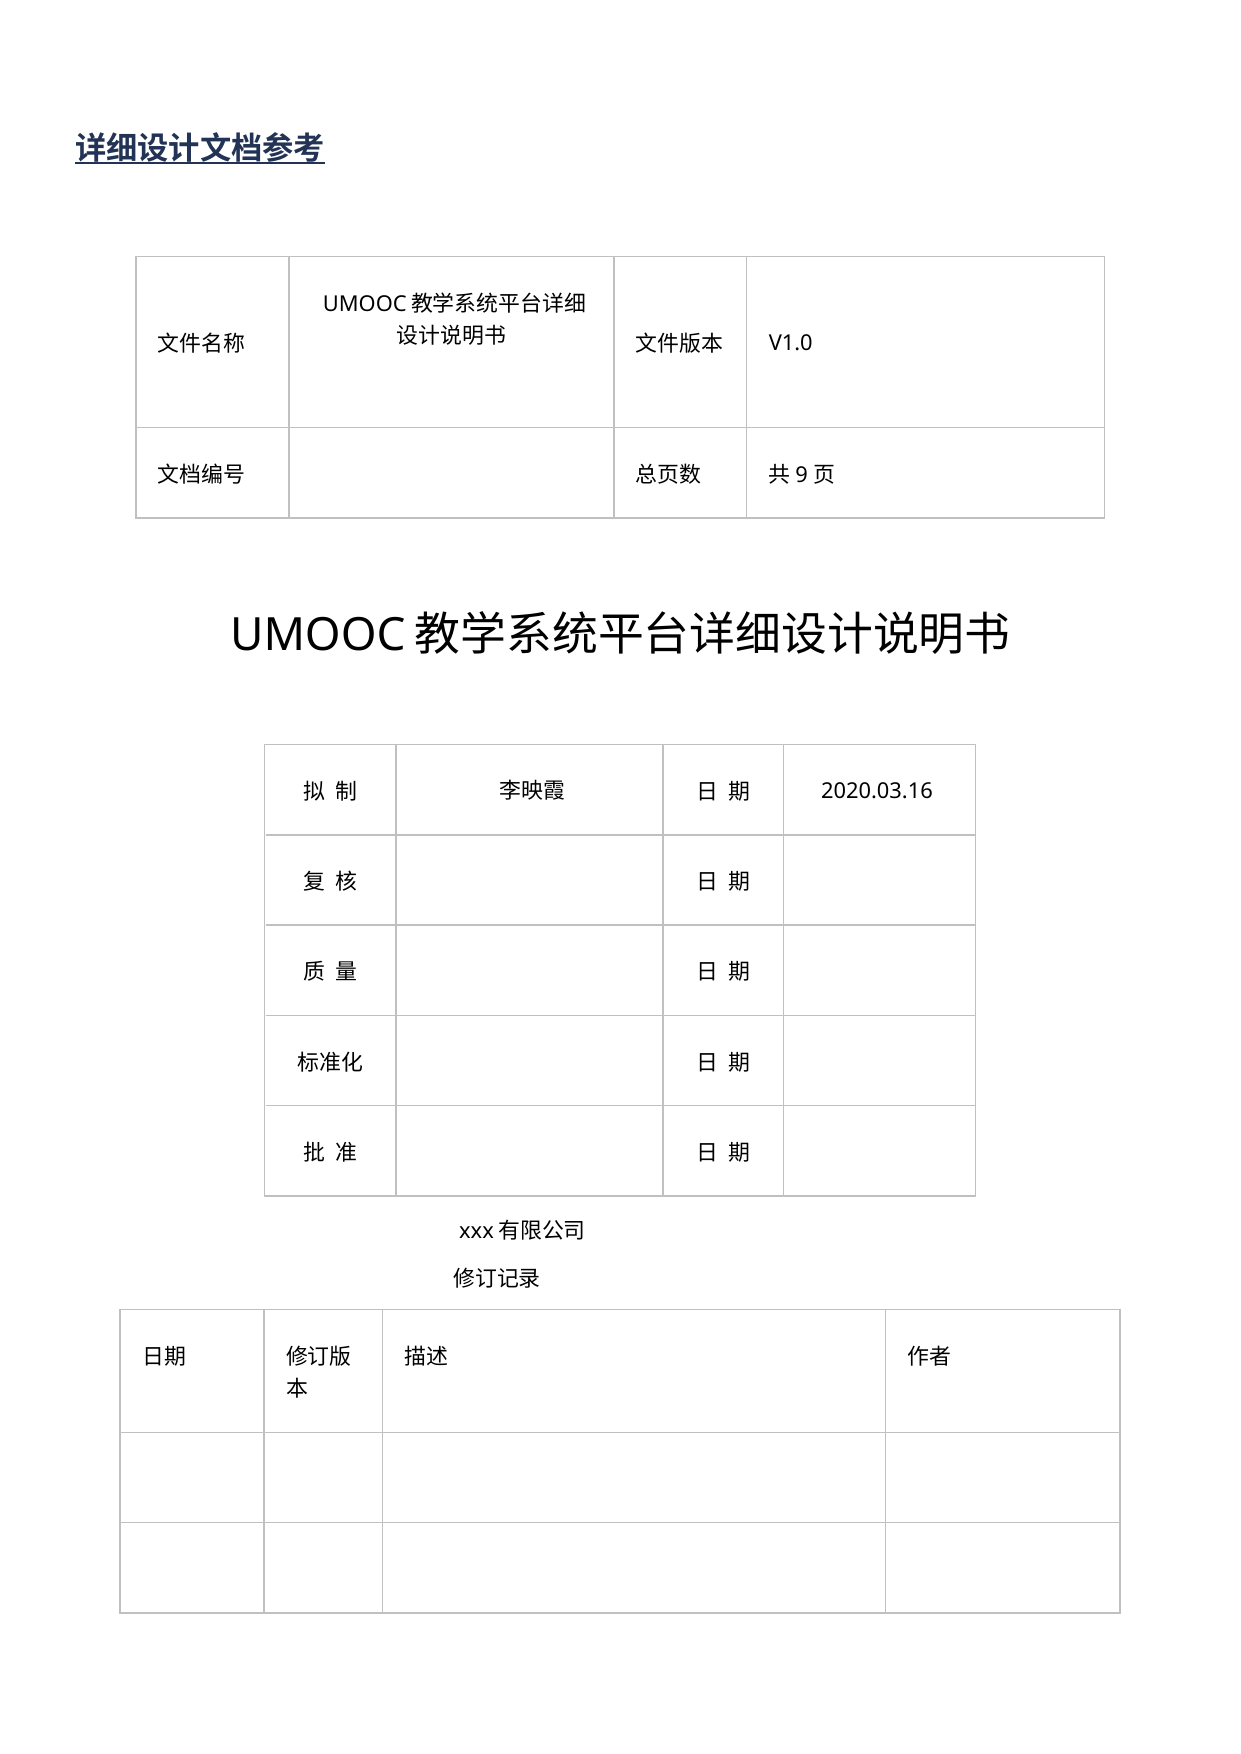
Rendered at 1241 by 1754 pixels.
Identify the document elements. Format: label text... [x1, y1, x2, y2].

table_cell [265, 1523, 382, 1612]
table_header 2020.03.16 [784, 745, 975, 834]
text UMOOC教学系统平台详细设计说明书 [75, 582, 1165, 680]
table_cell 日 期 [664, 1106, 783, 1195]
subtitle 详细设计文档参考 [75, 113, 1165, 178]
table_cell [383, 1523, 885, 1612]
table_cell [397, 1106, 662, 1195]
table_cell 批 准 [265, 1106, 395, 1195]
table_cell [290, 428, 613, 517]
table_cell [886, 1523, 1119, 1612]
table_header 作者 [886, 1310, 1119, 1431]
text xxx有限公司 [75, 1212, 1165, 1245]
table_cell [784, 926, 975, 1014]
table_cell [383, 1433, 885, 1522]
table_cell [397, 836, 662, 924]
table_cell [397, 1016, 662, 1105]
table_cell 日 期 [664, 836, 783, 924]
table_cell 复 核 [265, 835, 395, 924]
table_header 拟 制 [265, 745, 395, 834]
table_header V1.0 [747, 257, 1104, 427]
table_cell 共 9 页 [747, 428, 1104, 517]
table_header 修订版本 [265, 1310, 382, 1431]
table_cell 日 期 [664, 1016, 783, 1105]
table_cell [265, 1433, 382, 1522]
table_cell 标准化 [265, 1016, 395, 1105]
table_header 文件名称 [137, 257, 288, 427]
table_header 文件版本 [615, 257, 746, 427]
table_cell 总页数 [615, 428, 746, 517]
table_header 描述 [383, 1310, 885, 1431]
table_cell [397, 926, 662, 1014]
table_cell [121, 1433, 263, 1522]
table_cell [784, 1016, 975, 1105]
table_cell [121, 1523, 263, 1612]
table_cell [784, 1106, 975, 1195]
table_cell 日 期 [664, 926, 783, 1014]
table_header 李映霞 [397, 745, 662, 834]
table_cell 质 量 [265, 925, 395, 1014]
table_cell [886, 1433, 1119, 1522]
table_cell 文档编号 [137, 428, 288, 517]
table_header 日期 [121, 1310, 263, 1431]
table_header UMOOC教学系统平台详细设计说明书 [290, 257, 613, 427]
text 修订记录 [75, 1260, 1165, 1293]
table_cell [784, 836, 975, 924]
table_header 日 期 [664, 745, 783, 834]
